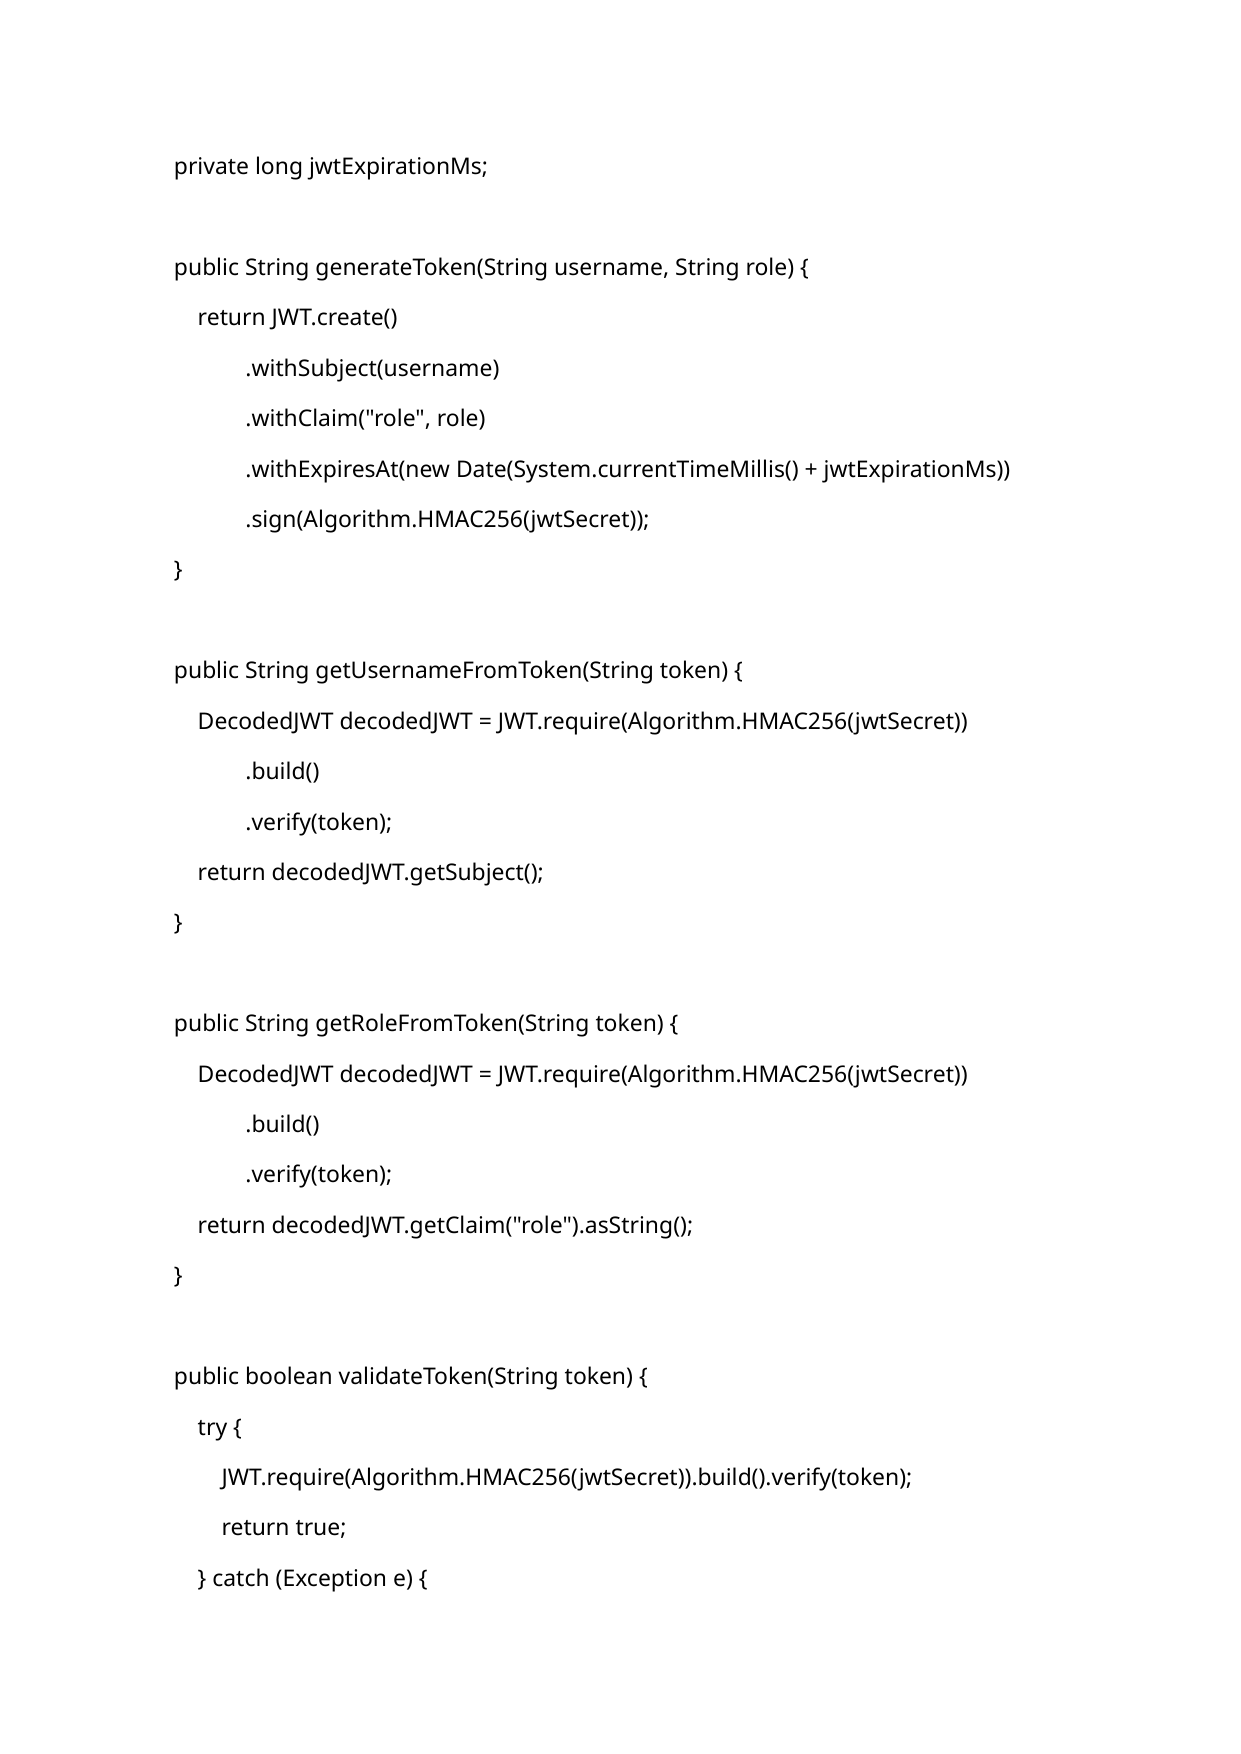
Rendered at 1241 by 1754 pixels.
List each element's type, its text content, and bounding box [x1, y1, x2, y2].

text return true; [150, 1511, 1090, 1542]
text return decodedJWT.getClaim("role").asString(); [150, 1209, 1090, 1240]
text public String generateToken(String username, String role) { [150, 251, 1090, 282]
text .build() [150, 755, 1090, 786]
text return decodedJWT.getSubject(); [150, 856, 1090, 887]
text .withSubject(username) [150, 352, 1090, 383]
text .withExpiresAt(new Date(System.currentTimeMillis() + jwtExpirationMs)) [150, 452, 1090, 484]
text .verify(token); [150, 1158, 1090, 1189]
text } [150, 906, 1090, 937]
text JWT.require(Algorithm.HMAC256(jwtSecret)).build().verify(token); [150, 1461, 1090, 1492]
text DecodedJWT decodedJWT = JWT.require(Algorithm.HMAC256(jwtSecret)) [150, 1057, 1090, 1089]
text .sign(Algorithm.HMAC256(jwtSecret)); [150, 503, 1090, 534]
text return JWT.create() [150, 301, 1090, 332]
text try { [150, 1410, 1090, 1442]
text } [150, 1259, 1090, 1290]
text .build() [150, 1108, 1090, 1139]
text public String getRoleFromToken(String token) { [150, 1007, 1090, 1038]
text public String getUsernameFromToken(String token) { [150, 654, 1090, 685]
text public boolean validateToken(String token) { [150, 1360, 1090, 1391]
text .verify(token); [150, 805, 1090, 837]
text private long jwtExpirationMs; [150, 150, 1090, 181]
text DecodedJWT decodedJWT = JWT.require(Algorithm.HMAC256(jwtSecret)) [150, 704, 1090, 736]
text } catch (Exception e) { [150, 1562, 1090, 1593]
text .withClaim("role", role) [150, 402, 1090, 433]
text } [150, 553, 1090, 584]
